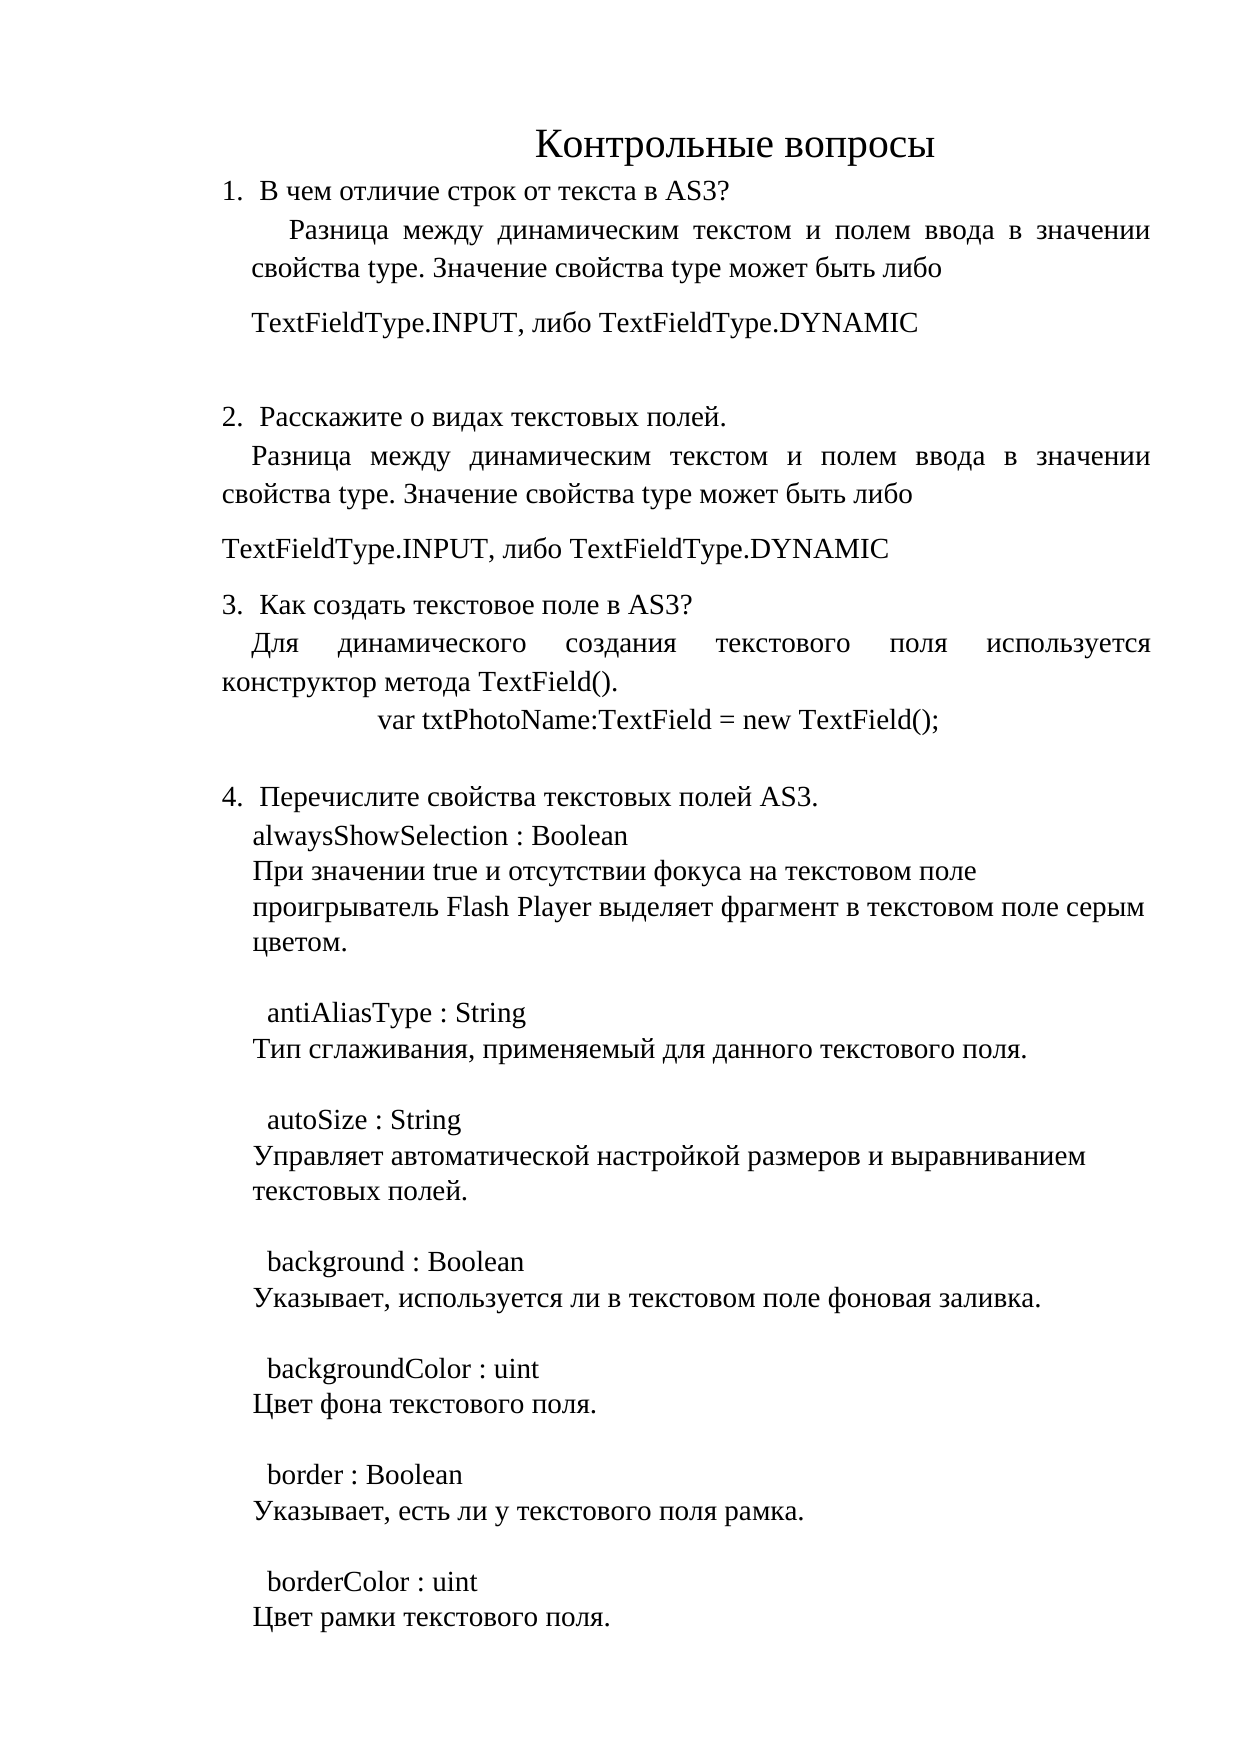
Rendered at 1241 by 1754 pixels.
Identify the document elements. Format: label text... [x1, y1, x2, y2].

list Указывает, есть ли у текстового поля рамка. [252, 1493, 1152, 1526]
list autoSize : String [252, 1102, 1152, 1136]
list var txtPhotoName:TextField = new TextField(); [377, 702, 1152, 736]
list antiAliasType : String [252, 996, 1152, 1029]
list Для динамического создания текстового поля используется конструктор метода TextField(). [222, 625, 1152, 697]
text Разница между динамическим текстом и полем ввода в значении свойства type. Значение свойства type может быть либо [222, 438, 1152, 510]
list Тип сглаживания, применяемый для данного текстового поля. [252, 1031, 1152, 1065]
list border : Boolean [252, 1457, 1152, 1491]
list Указывает, используется ли в текстовом поле фоновая заливка. [252, 1280, 1152, 1313]
text TextFieldType.INPUT, либо TextFieldType.DYNAMIC [222, 532, 1152, 565]
text TextFieldType.INPUT, либо TextFieldType.DYNAMIC [251, 306, 1152, 339]
list Как создать текстовое поле в AS3? [222, 587, 1152, 620]
list borderColor : uint [252, 1564, 1152, 1597]
text Разница между динамическим текстом и полем ввода в значении свойства type. Значение свойства type может быть либо [251, 212, 1152, 284]
list Контрольные вопросы [318, 118, 1152, 166]
list При значении true и отсутствии фокуса на текстовом поле проигрыватель Flash Player выделяет фрагмент в текстовом поле серым цветом. [252, 853, 1152, 958]
list background : Boolean [252, 1244, 1152, 1278]
list alwaysShowSelection : Boolean [252, 818, 1152, 852]
list backgroundColor : uint [252, 1351, 1152, 1384]
list Цвет рамки текстового поля. [252, 1599, 1152, 1633]
list Цвет фона текстового поля. [252, 1386, 1152, 1420]
list Управляет автоматической настройкой размеров и выравниванием текстовых полей. [252, 1138, 1152, 1207]
list Расскажите о видах текстовых полей. [222, 399, 1152, 433]
list Перечислите свойства текстовых полей AS3. [222, 779, 1152, 813]
list В чем отличие строк от текста в AS3? [222, 173, 1152, 207]
